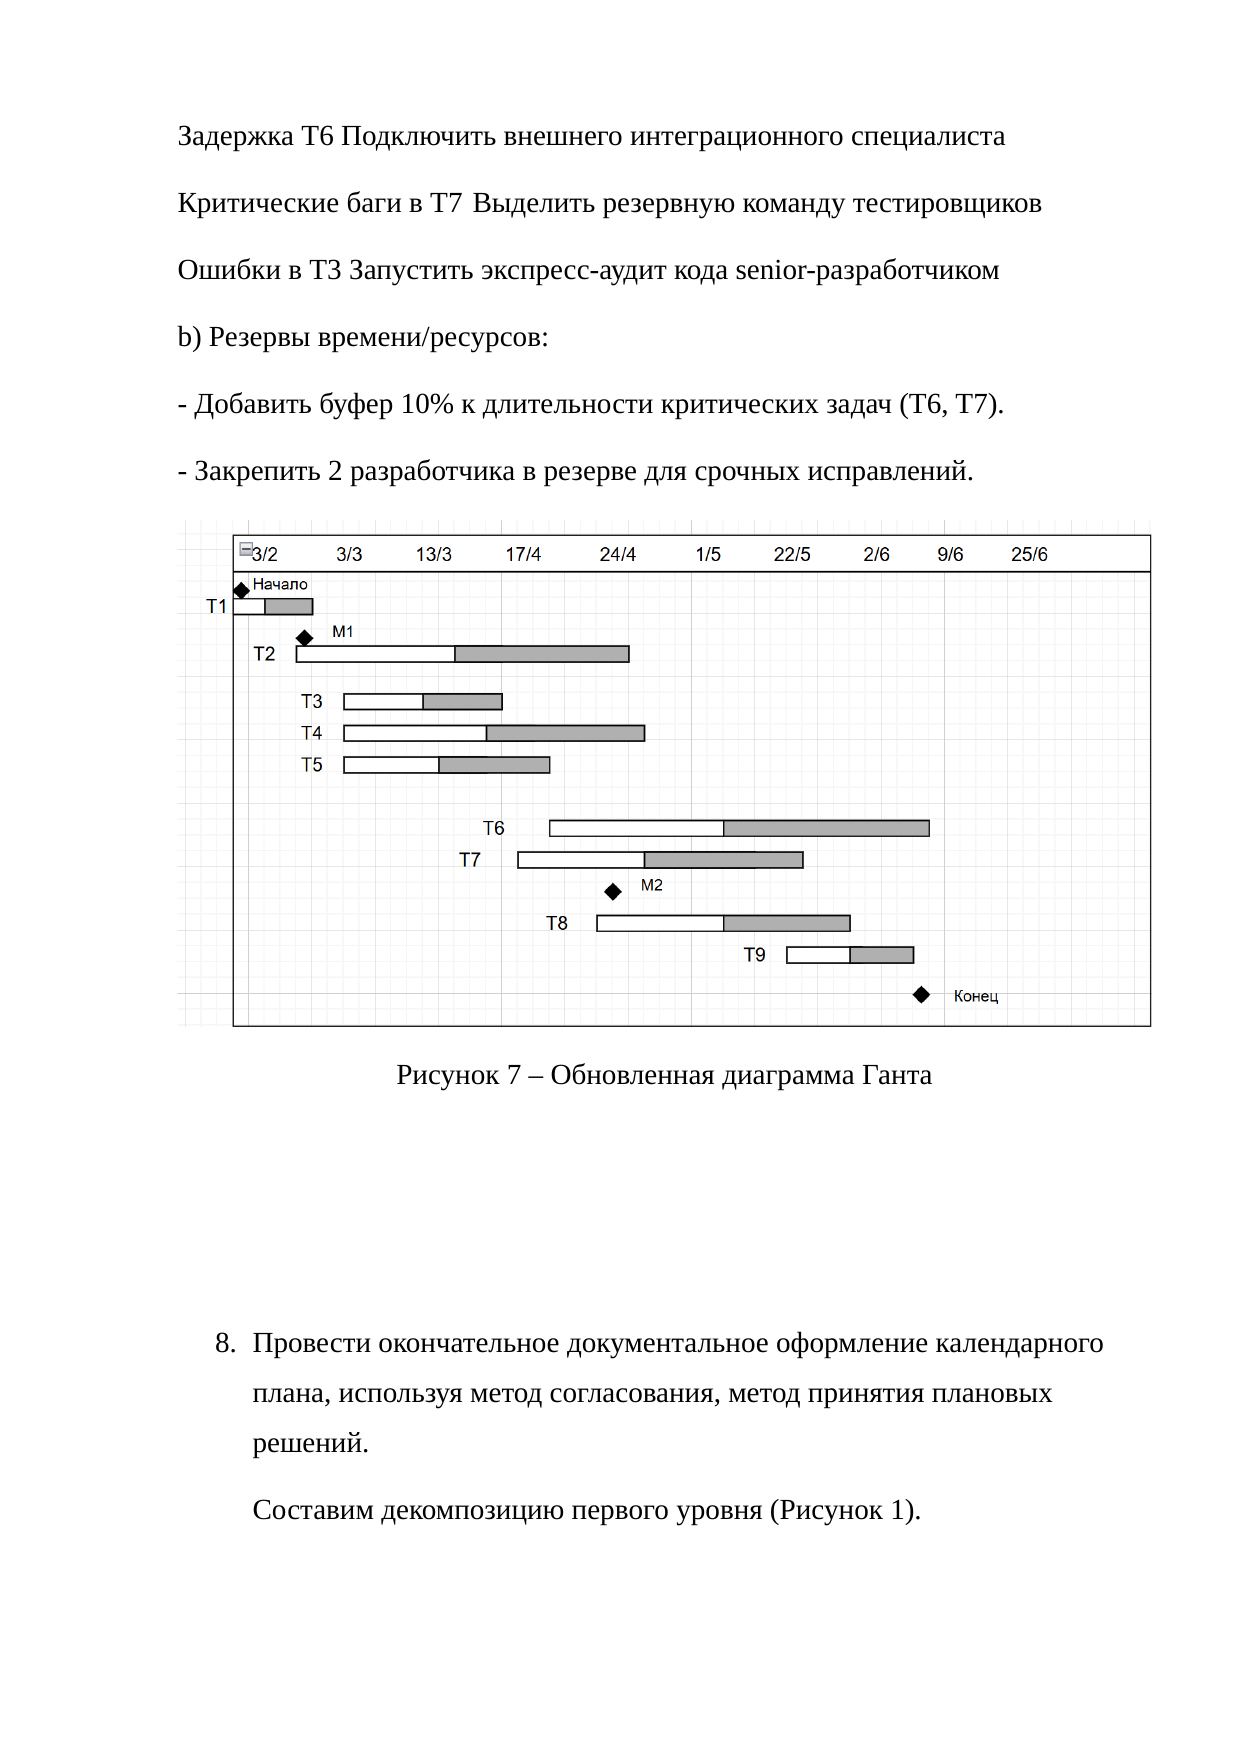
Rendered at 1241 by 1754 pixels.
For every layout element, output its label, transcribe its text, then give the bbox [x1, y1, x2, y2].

text - Добавить буфер 10% к длительности критических задач (T6, T7). [177, 386, 1152, 419]
text Ошибки в T3 Запустить экспресс-аудит кода senior-разработчиком [177, 252, 1152, 286]
picture [177, 520, 1152, 1027]
text - Закрепить 2 разработчика в резерве для срочных исправлений. [177, 453, 1152, 487]
text Задержка T6 Подключить внешнего интеграционного специалиста [177, 118, 1152, 152]
text b) Резервы времени/ресурсов: [177, 319, 1152, 353]
text Критические баги в T7 Выделить резервную команду тестировщиков [177, 185, 1152, 219]
text Рисунок 7 – Обновленная диаграмма Ганта [177, 1057, 1152, 1091]
text Составим декомпозицию первого уровня (Рисунок 1). [252, 1492, 1152, 1526]
list Провести окончательное документальное оформление календарного плана, используя метод согласования, метод принятия плановых решений. [215, 1325, 1152, 1459]
